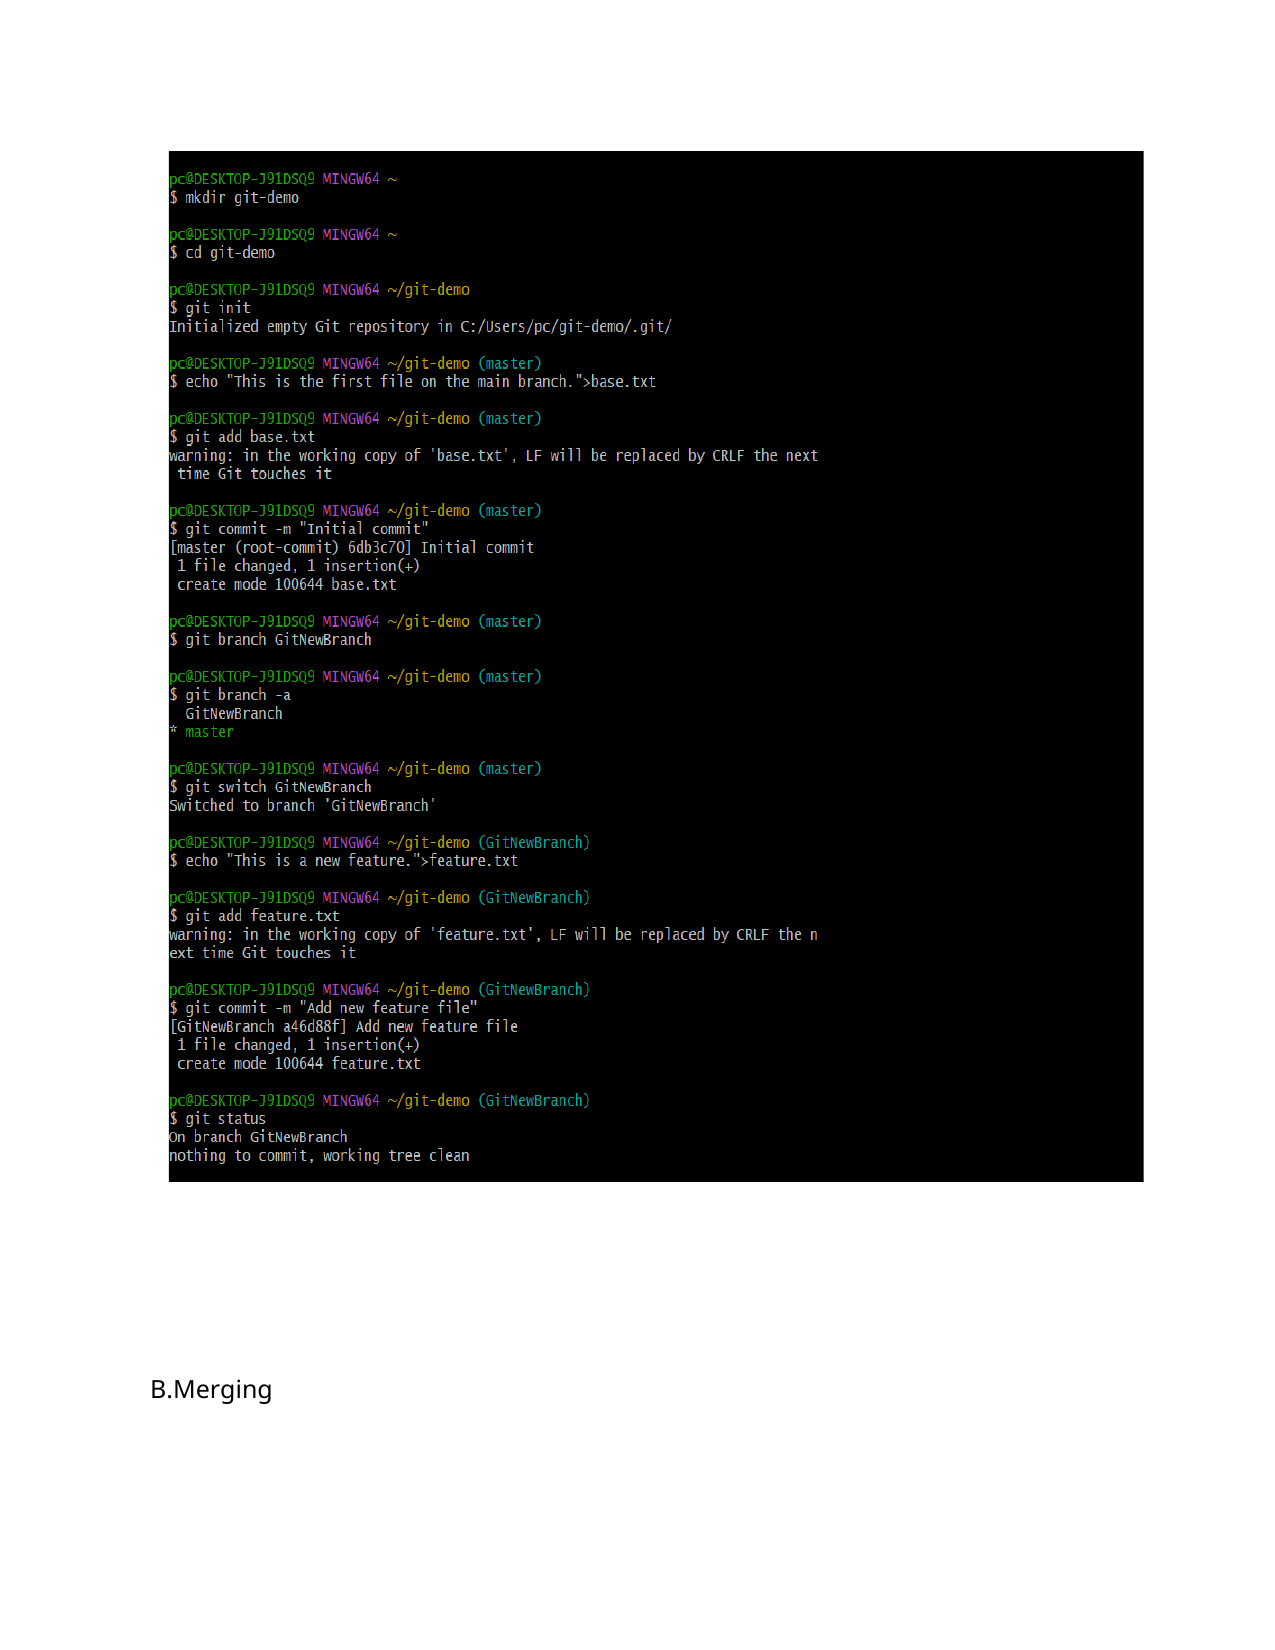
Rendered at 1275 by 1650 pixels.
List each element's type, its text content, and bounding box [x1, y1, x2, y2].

text B.Merging [150, 1372, 1125, 1406]
